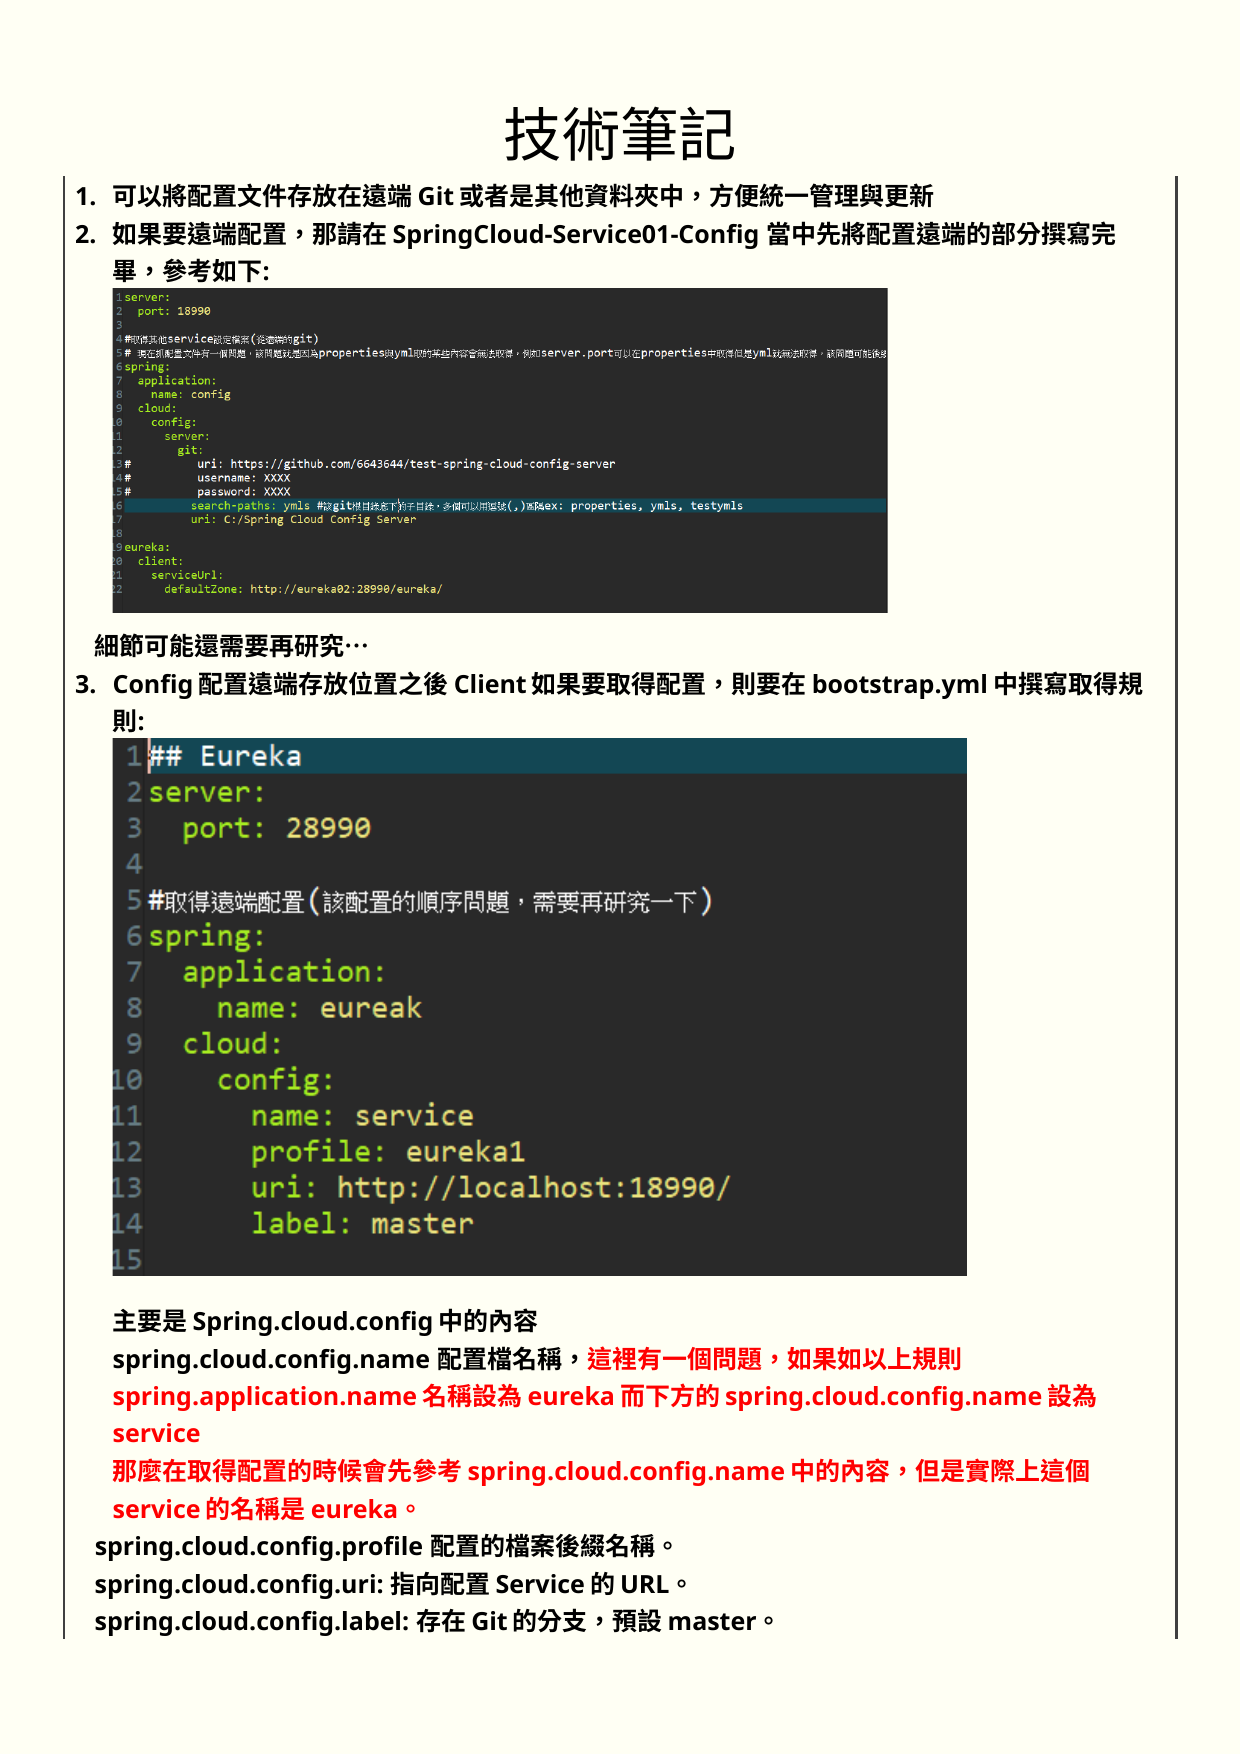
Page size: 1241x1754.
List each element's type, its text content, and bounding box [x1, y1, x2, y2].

picture [112, 288, 888, 613]
picture [112, 738, 967, 1276]
